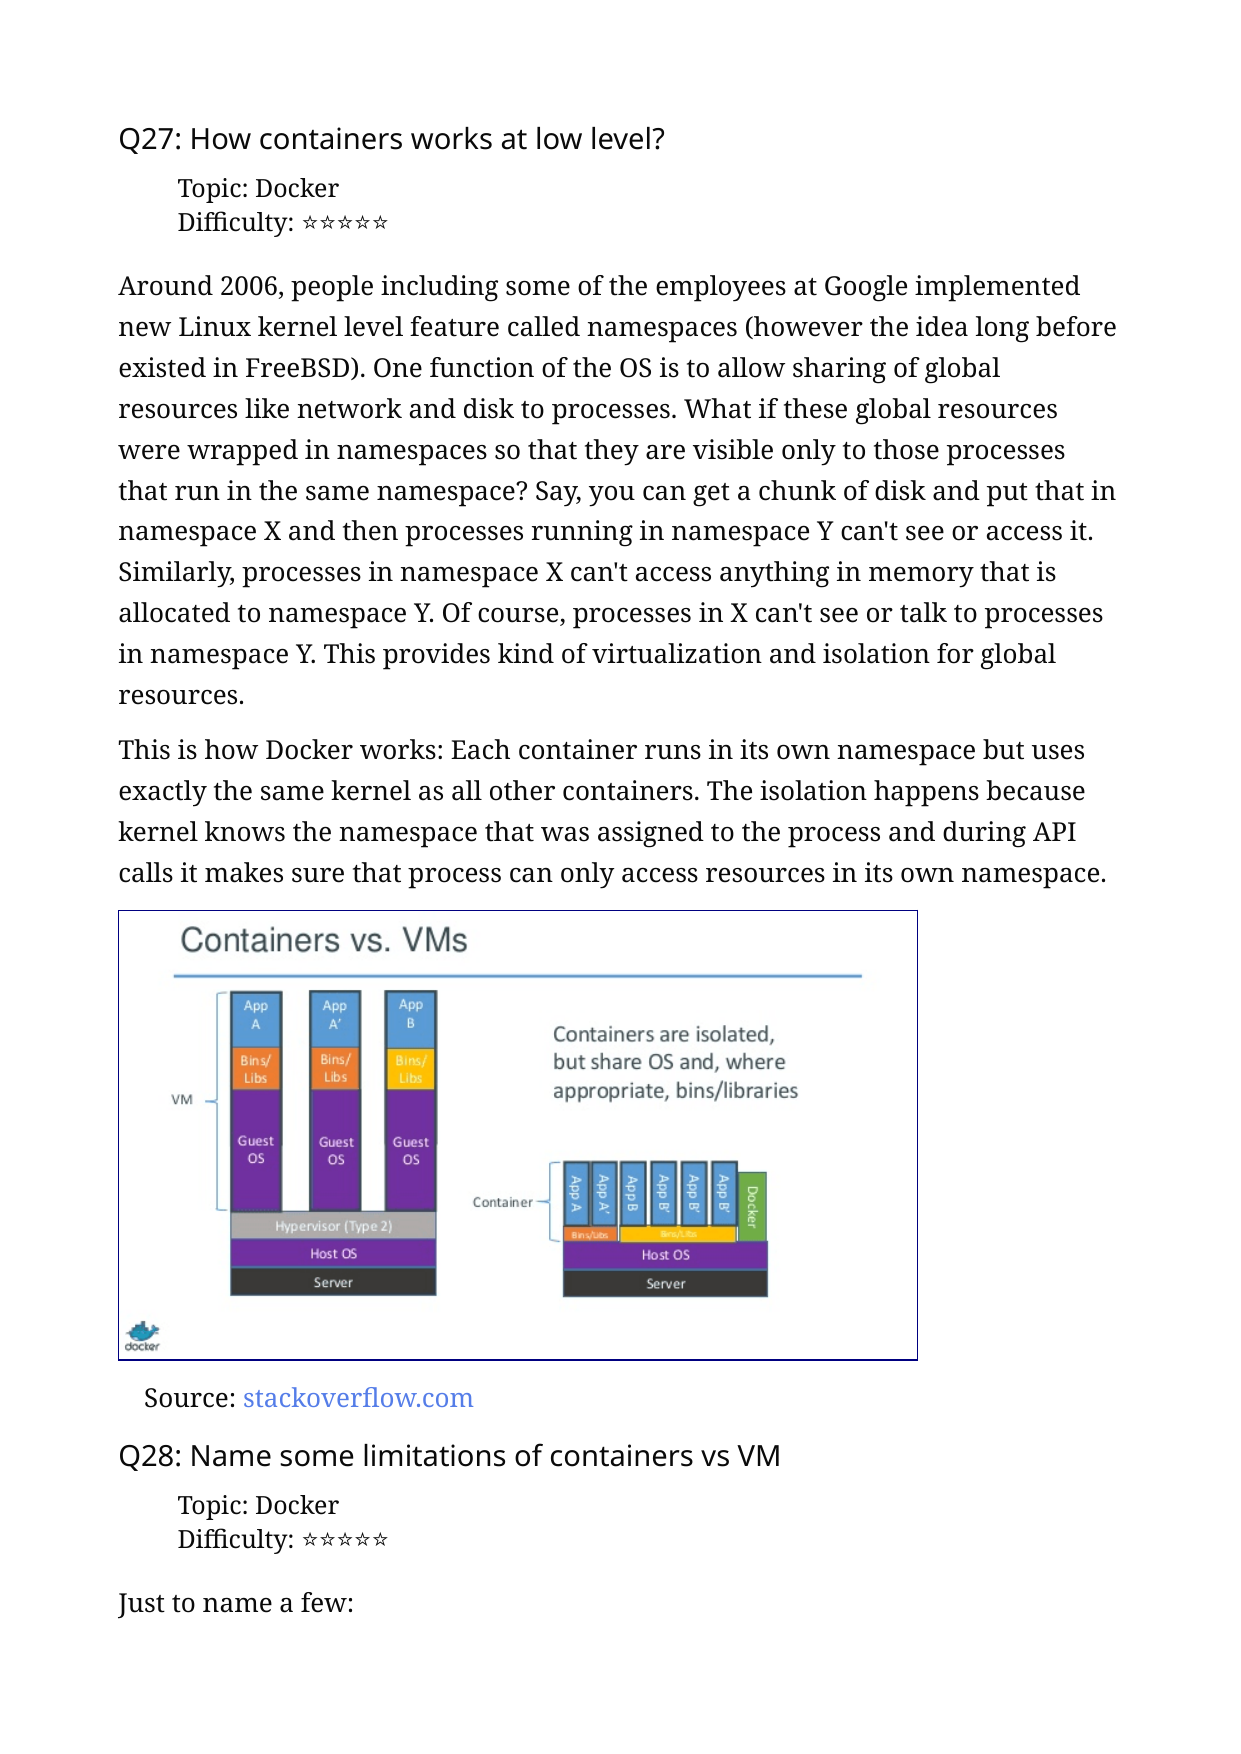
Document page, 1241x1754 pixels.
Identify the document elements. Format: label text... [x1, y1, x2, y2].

subtitle Q27: How containers works at low level? [118, 118, 1122, 158]
subtitle Q28: Name some limitations of containers vs VM [118, 1435, 1122, 1475]
text 🔗 Source: stackoverflow.com [118, 1380, 1122, 1415]
picture [119, 911, 917, 1359]
text Around 2006, people including some of the employees at Google implemented new Linux kernel level feature called namespaces (however the idea long before existed in FreeBSD). One function of the OS is to allow sharing of global resources like network and disk to processes. What if these global resources were wrapped in namespaces so that they are visible only to those processes that run in the same namespace? Say, you can get a chunk of disk and put that in namespace X and then processes running in namespace Y can't see or access it. Similarly, processes in namespace X can't access anything in memory that is allocated to namespace Y. Of course, processes in X can't see or talk to processes in namespace Y. This provides kind of virtualization and isolation for global resources. [118, 268, 1122, 712]
text Topic: Docker Difficulty: ⭐⭐⭐⭐⭐ [177, 1487, 1063, 1555]
text This is how Docker works: Each container runs in its own namespace but uses exactly the same kernel as all other containers. The isolation happens because kernel knows the namespace that was assigned to the process and during API calls it makes sure that process can only access resources in its own namespace. [118, 732, 1122, 890]
text Topic: Docker Difficulty: ⭐⭐⭐⭐⭐ [177, 170, 1063, 238]
text Just to name a few: [118, 1585, 1122, 1620]
